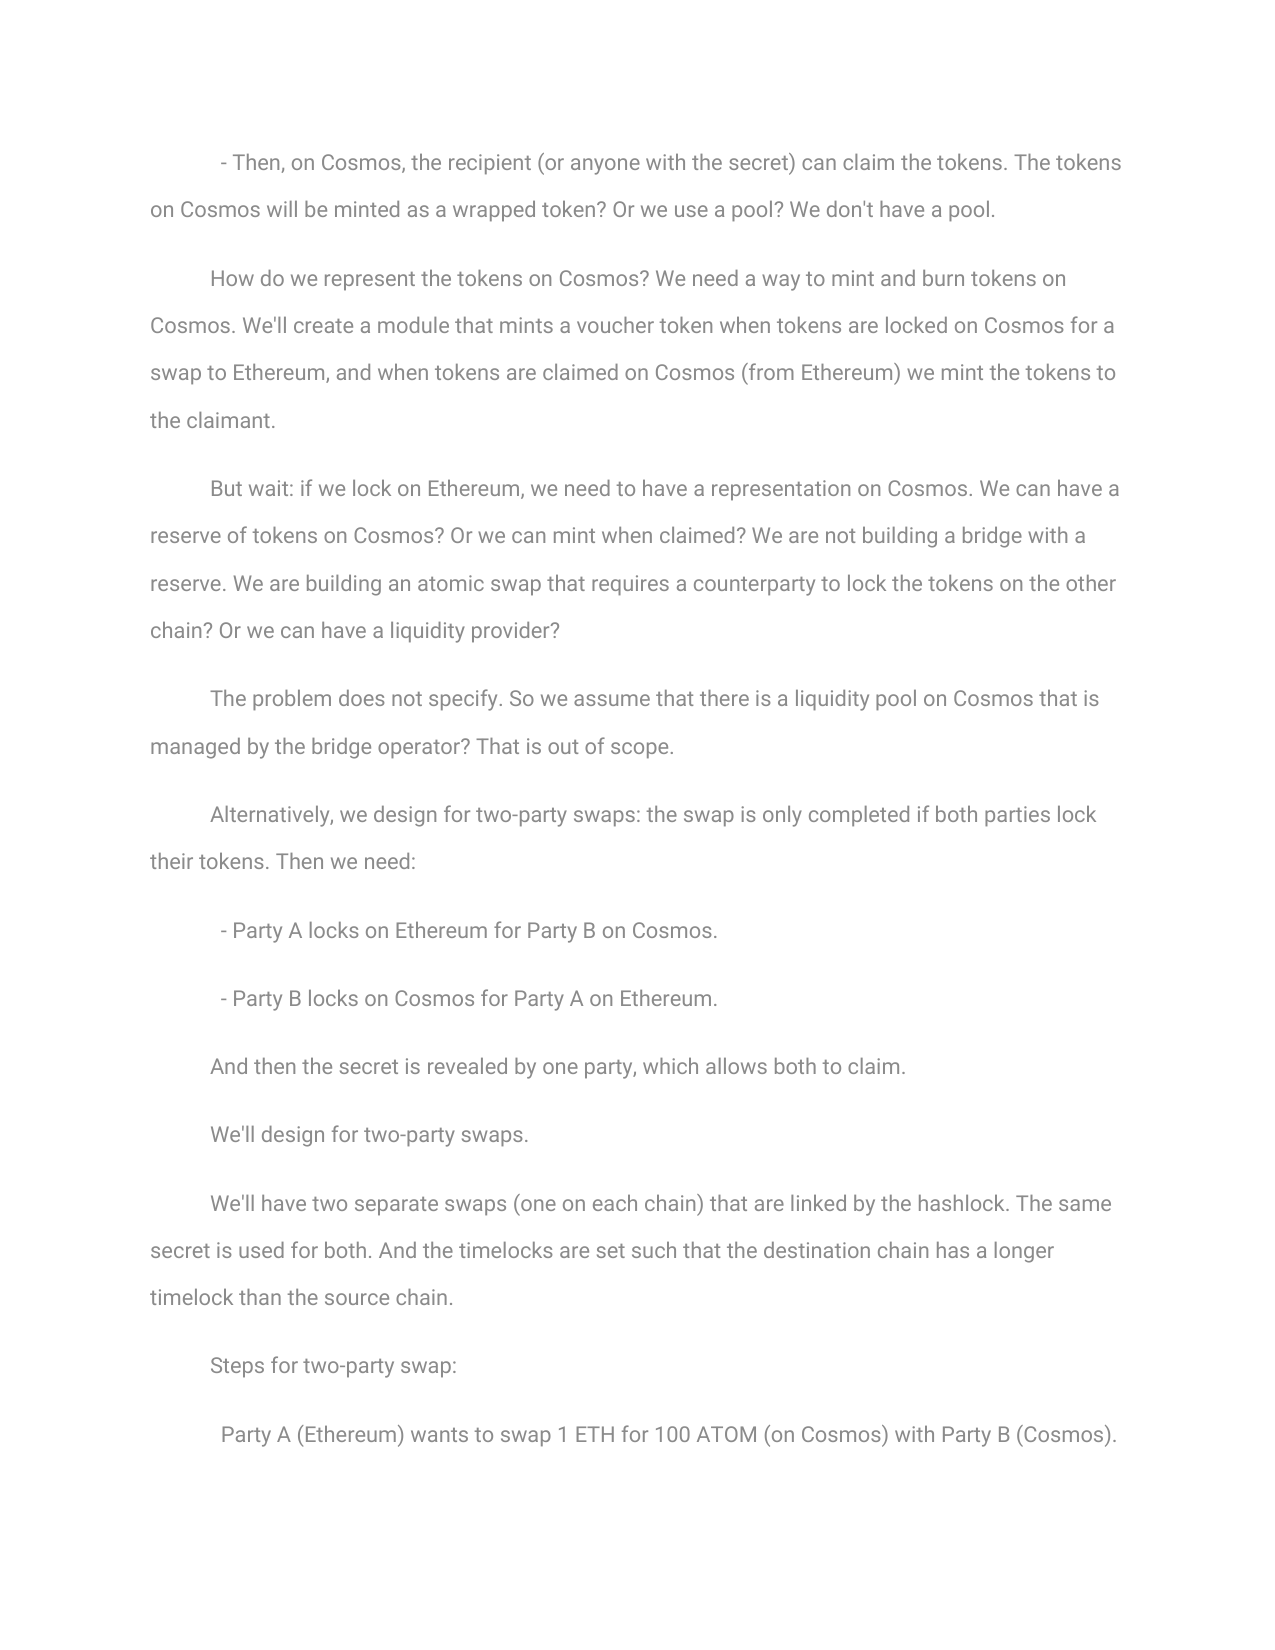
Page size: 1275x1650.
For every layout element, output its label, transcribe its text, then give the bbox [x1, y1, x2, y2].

text - Party A locks on Ethereum for Party B on Cosmos. [150, 918, 1125, 943]
text The problem does not specify. So we assume that there is a liquidity pool on Cosmos that is managed by the bridge operator? That is out of scope. [150, 686, 1125, 759]
text - Then, on Cosmos, the recipient (or anyone with the secret) can claim the tokens. The tokens on Cosmos will be minted as a wrapped token? Or we use a pool? We don't have a pool. [150, 150, 1125, 223]
text And then the secret is revealed by one party, which allows both to claim. [150, 1054, 1125, 1080]
text How do we represent the tokens on Cosmos? We need a way to mint and burn tokens on Cosmos. We'll create a module that mints a voucher token when tokens are locked on Cosmos for a swap to Ethereum, and when tokens are claimed on Cosmos (from Ethereum) we mint the tokens to the claimant. [150, 266, 1125, 433]
text We'll design for two-party swaps. [150, 1122, 1125, 1148]
text But wait: if we lock on Ethereum, we need to have a representation on Cosmos. We can have a reserve of tokens on Cosmos? Or we can mint when claimed? We are not building a bridge with a reserve. We are building an atomic swap that requires a counterparty to lock the tokens on the other chain? Or we can have a liquidity provider? [150, 476, 1125, 644]
text Steps for two-party swap: [150, 1354, 1125, 1379]
text - Party B locks on Cosmos for Party A on Ethereum. [150, 986, 1125, 1012]
text Party A (Ethereum) wants to swap 1 ETH for 100 ATOM (on Cosmos) with Party B (Cosmos). [150, 1422, 1125, 1447]
text We'll have two separate swaps (one on each chain) that are linked by the hashlock. The same secret is used for both. And the timelocks are set such that the destination chain has a longer timelock than the source chain. [150, 1191, 1125, 1311]
text Alternatively, we design for two-party swaps: the swap is only completed if both parties lock their tokens. Then we need: [150, 802, 1125, 875]
